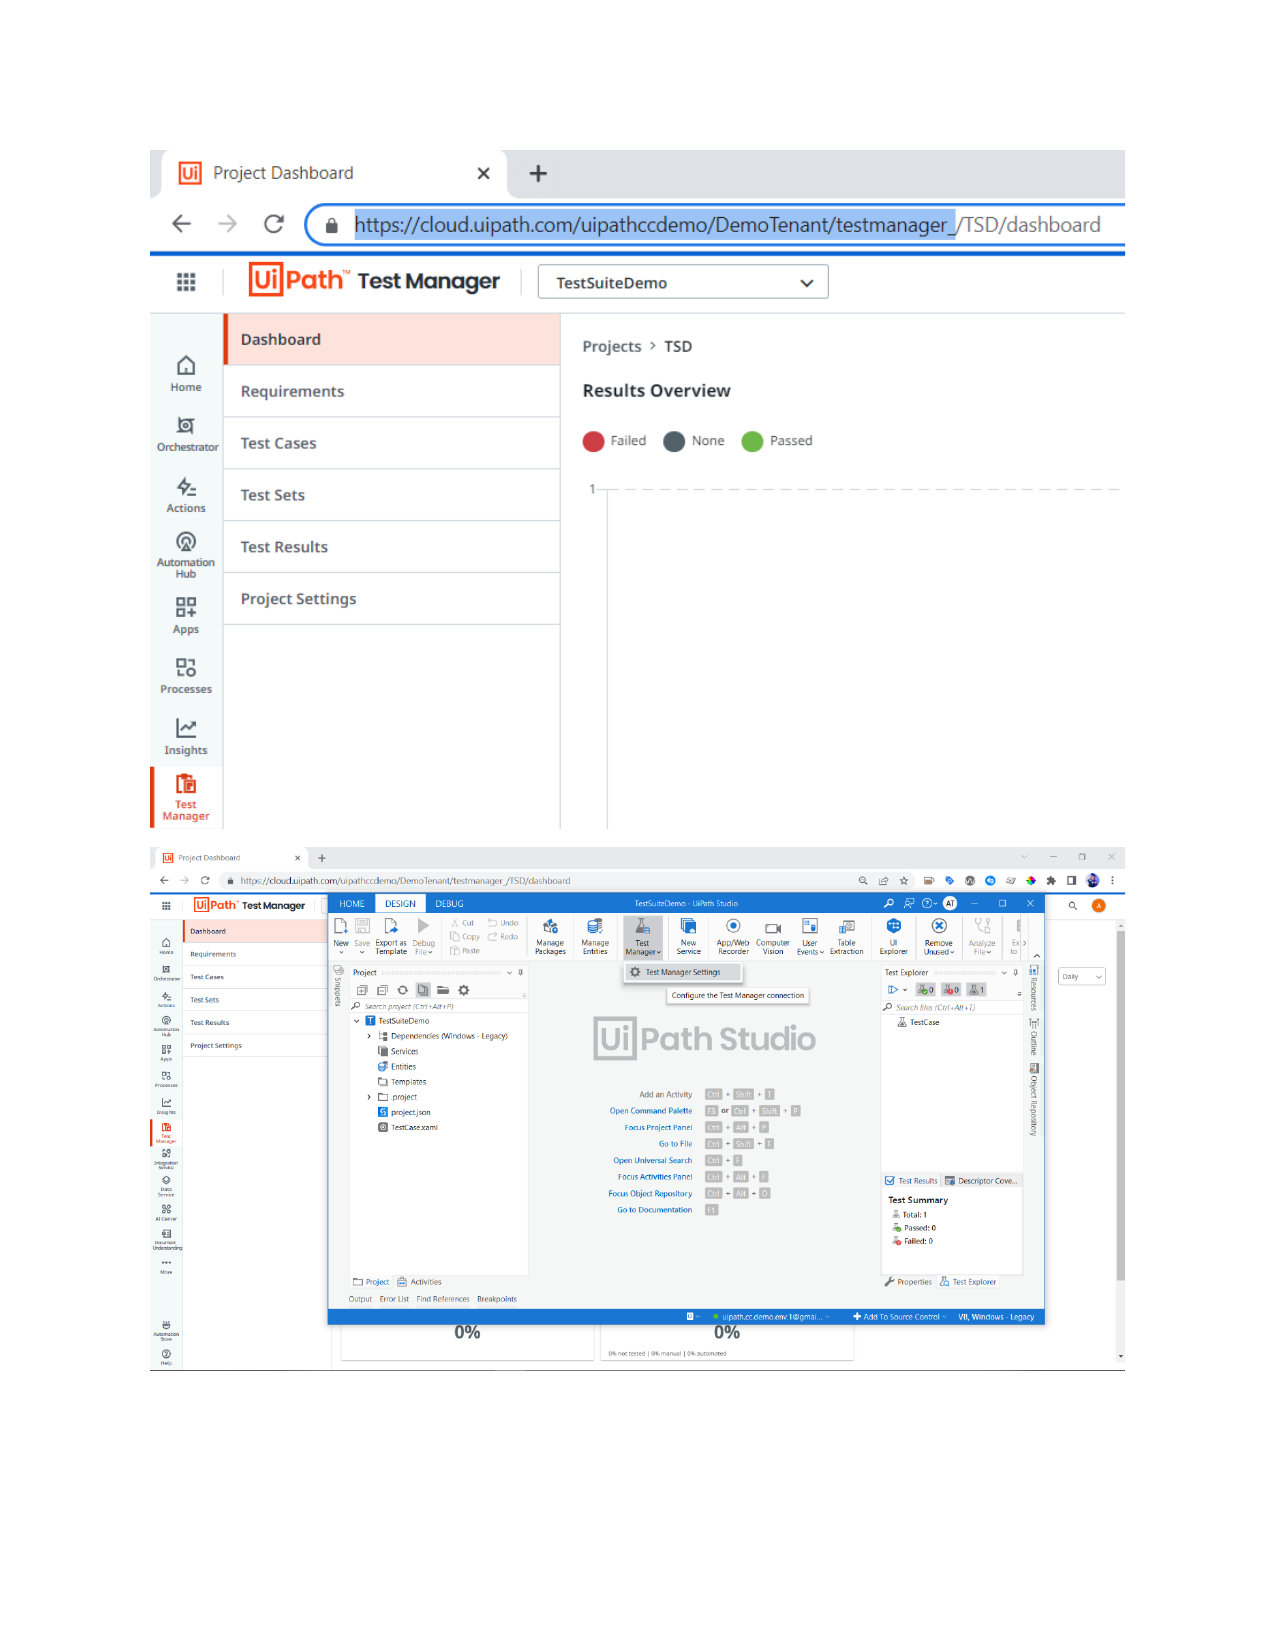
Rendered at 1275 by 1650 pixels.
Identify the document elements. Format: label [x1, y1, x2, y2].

picture [150, 150, 1125, 829]
picture [150, 847, 1125, 1371]
